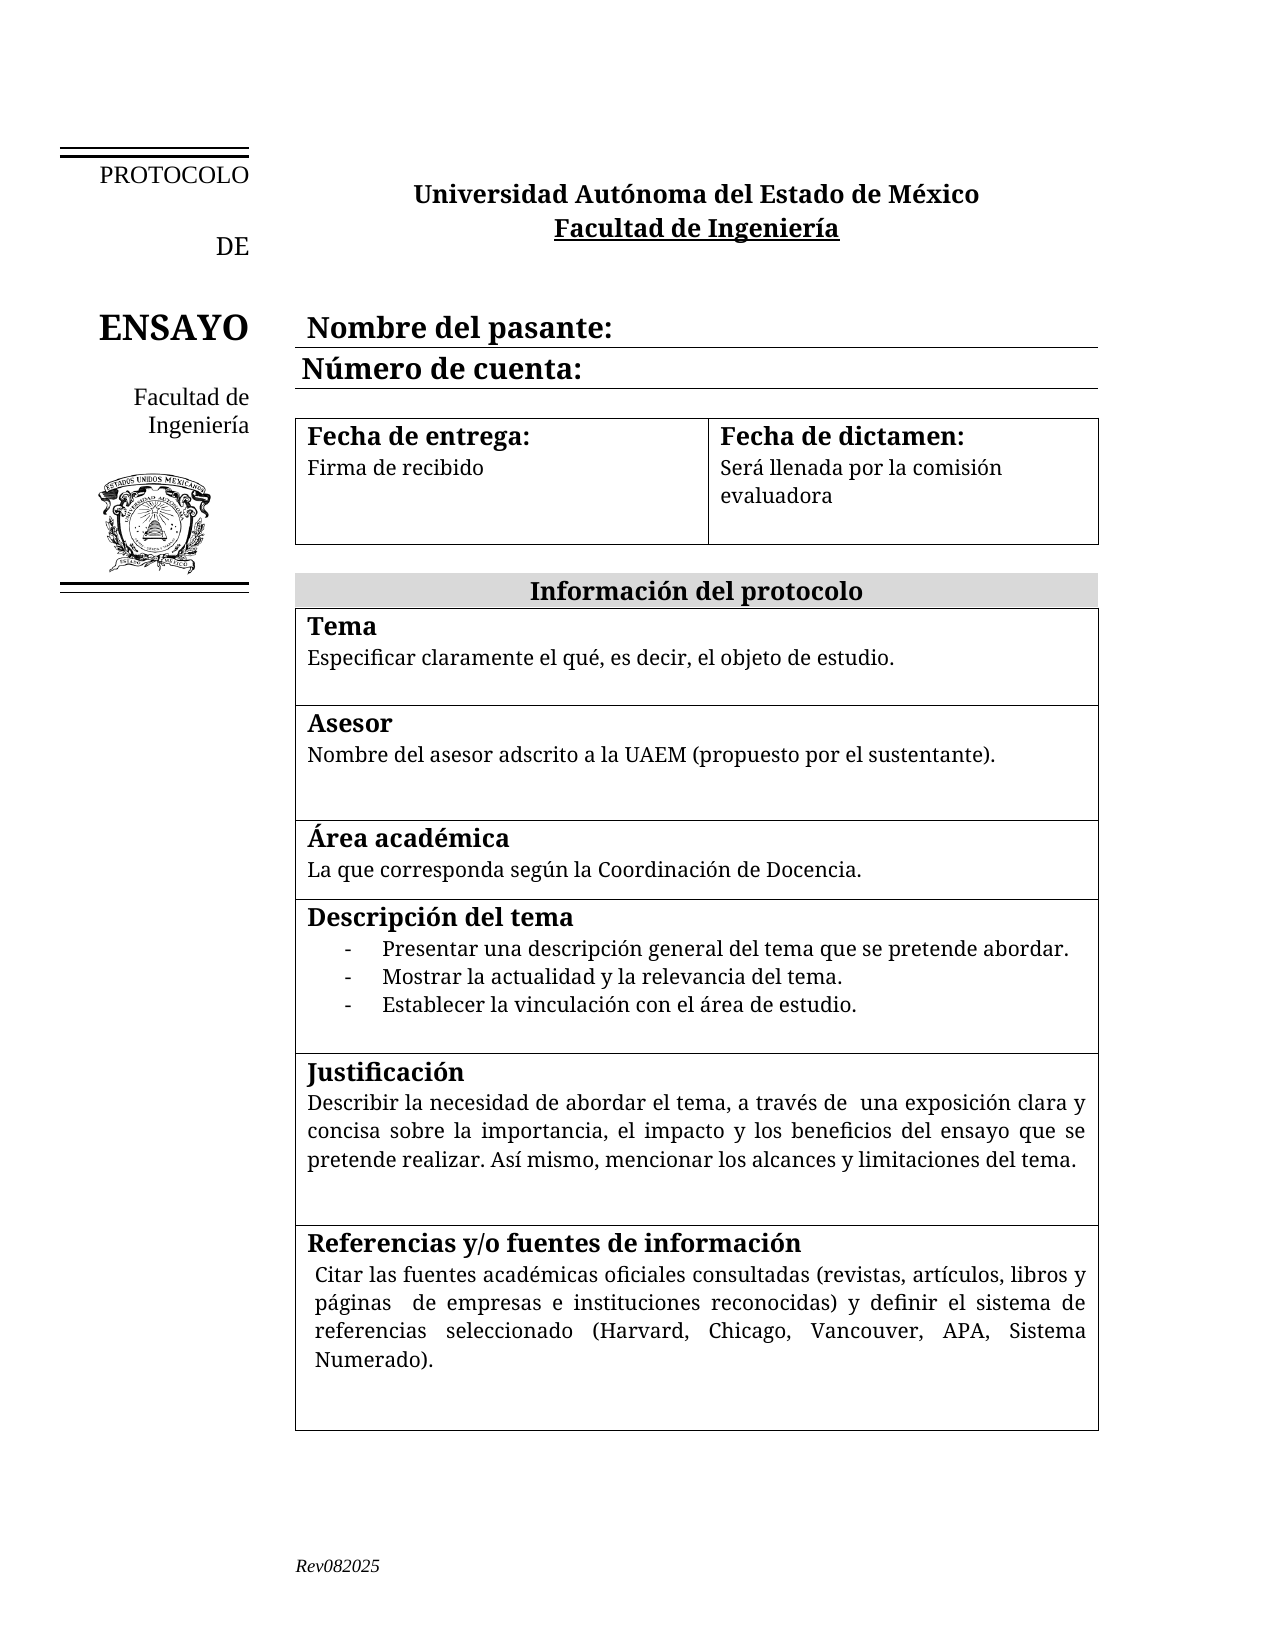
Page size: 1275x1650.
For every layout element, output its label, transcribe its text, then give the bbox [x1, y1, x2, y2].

table_header Nombre del pasante: [295, 308, 1098, 347]
text Facultad de Ingeniería [295, 211, 1098, 244]
text Información del protocolo [295, 573, 1098, 607]
table_header Fecha de entrega: Firma de recibido [296, 419, 708, 544]
text Universidad Autónoma del Estado de México [295, 176, 1098, 211]
table_cell Justificación Describir la necesidad de abordar el tema, a través de una exposición clara y concisa sobre la importancia, el impacto y los beneficios del ensayo que se pretende realizar. Así mismo, mencionar los alcances y limitaciones del tema. [296, 1054, 1098, 1224]
table_cell Asesor Nombre del asesor adscrito a la UAEM (propuesto por el sustentante). [296, 706, 1098, 820]
table_cell Referencias y/o fuentes de información Citar las fuentes académicas oficiales consultadas (revistas, artículos, libros y páginas de empresas e instituciones reconocidas) y definir el sistema de referencias seleccionado (Harvard, Chicago, Vancouver, APA, Sistema Numerado). [296, 1226, 1098, 1430]
picture [98, 467, 211, 580]
table_cell Número de cuenta: [295, 348, 1098, 388]
table_cell Área académica La que corresponda según la Coordinación de Docencia. [296, 821, 1098, 899]
table_cell Descripción del tema Presentar una descripción general del tema que se pretende abordar. Mostrar la actualidad y la relevancia del tema. Establecer la vinculación con el área de estudio. [296, 900, 1098, 1053]
table_header Tema Especificar claramente el qué, es decir, el objeto de estudio. [296, 609, 1098, 705]
table_header Fecha de dictamen: Será llenada por la comisión evaluadora [709, 419, 1098, 544]
